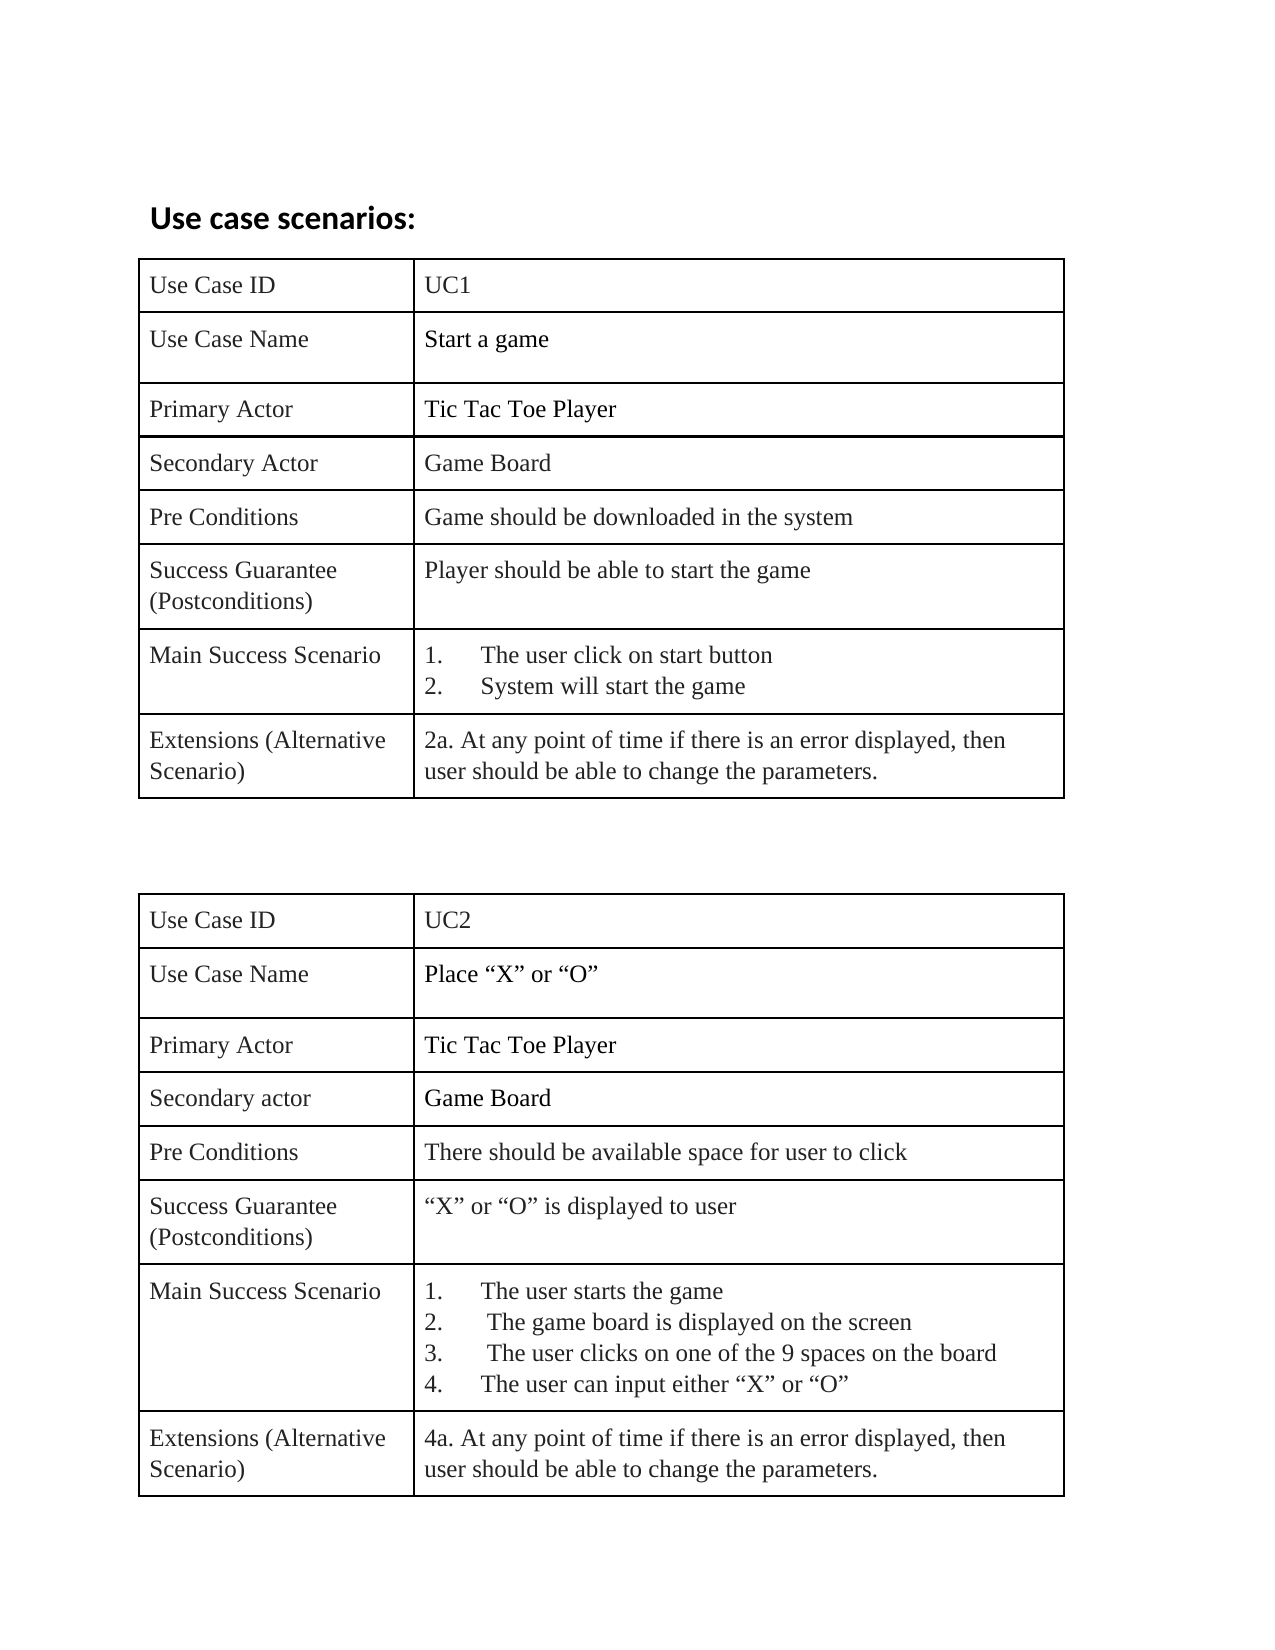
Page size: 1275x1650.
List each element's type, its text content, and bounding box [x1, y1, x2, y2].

table_cell Extensions (Alternative Scenario) [140, 1412, 413, 1495]
table_cell 2a. At any point of time if there is an error displayed, then user should be able to change the parameters. [415, 715, 1063, 797]
table_cell 1. The user starts the game 2. The game board is displayed on the screen 3. The user clicks on one of the 9 spaces on the board 4. The user can input either “X” or “O” [415, 1265, 1063, 1410]
table_cell Game should be downloaded in the system [415, 491, 1063, 543]
text Use case scenarios: [150, 197, 1125, 238]
table_cell Pre Conditions [140, 1127, 413, 1178]
table_cell Success Guarantee (Postconditions) [140, 545, 413, 628]
table_cell Primary Actor [140, 1019, 413, 1071]
table_cell Pre Conditions [140, 491, 413, 543]
table_cell Game Board [415, 438, 1063, 489]
table_cell 1. The user click on start button 2. System will start the game [415, 630, 1063, 712]
table_cell Place “X” or “O” [415, 949, 1063, 1017]
table_header UC2 [415, 895, 1063, 947]
table_cell There should be available space for user to click [415, 1127, 1063, 1178]
table_cell Tic Tac Toe Player [415, 1019, 1063, 1071]
table_cell Secondary Actor [140, 438, 413, 489]
table_cell Use Case Name [140, 949, 413, 1017]
table_cell Tic Tac Toe Player [415, 384, 1063, 435]
table_header UC1 [415, 260, 1063, 311]
table_cell Main Success Scenario [140, 1265, 413, 1410]
table_cell Start a game [415, 313, 1063, 382]
table_cell Use Case Name [140, 313, 413, 382]
table_cell Primary Actor [140, 384, 413, 435]
table_cell Success Guarantee (Postconditions) [140, 1181, 413, 1263]
table_cell Game Board [415, 1073, 1063, 1125]
table_cell Extensions (Alternative Scenario) [140, 715, 413, 797]
table_header Use Case ID [140, 260, 413, 311]
table_cell Main Success Scenario [140, 630, 413, 712]
table_cell Player should be able to start the game [415, 545, 1063, 628]
table_cell “X” or “O” is displayed to user [415, 1181, 1063, 1263]
table_cell Secondary actor [140, 1073, 413, 1125]
table_header Use Case ID [140, 895, 413, 947]
table_cell 4a. At any point of time if there is an error displayed, then user should be able to change the parameters. [415, 1412, 1063, 1495]
